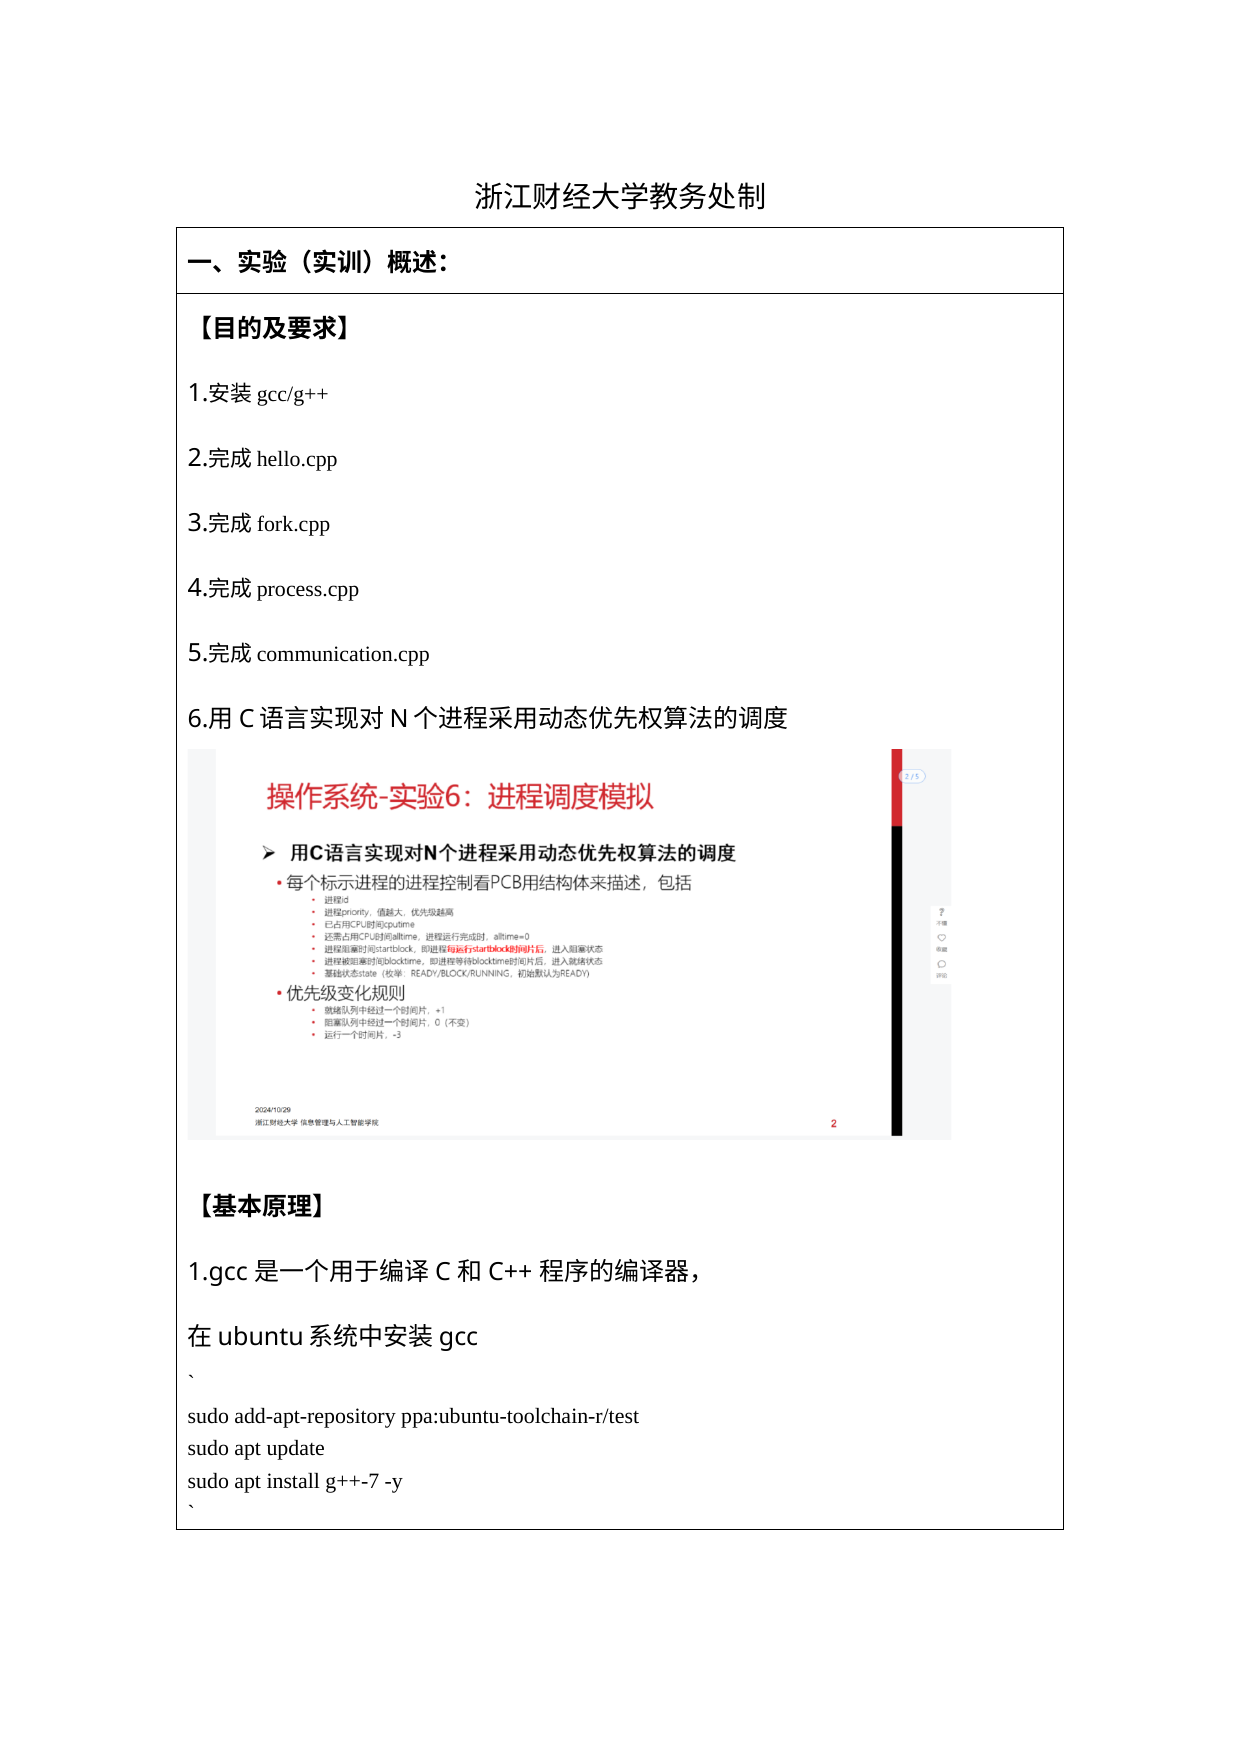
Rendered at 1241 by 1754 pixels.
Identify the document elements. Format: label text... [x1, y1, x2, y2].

table_header 一、实验（实训）概述： [177, 228, 1063, 293]
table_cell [177, 294, 1063, 1529]
picture [187, 749, 952, 1140]
text 浙江财经大学教务处制 [187, 162, 1053, 227]
